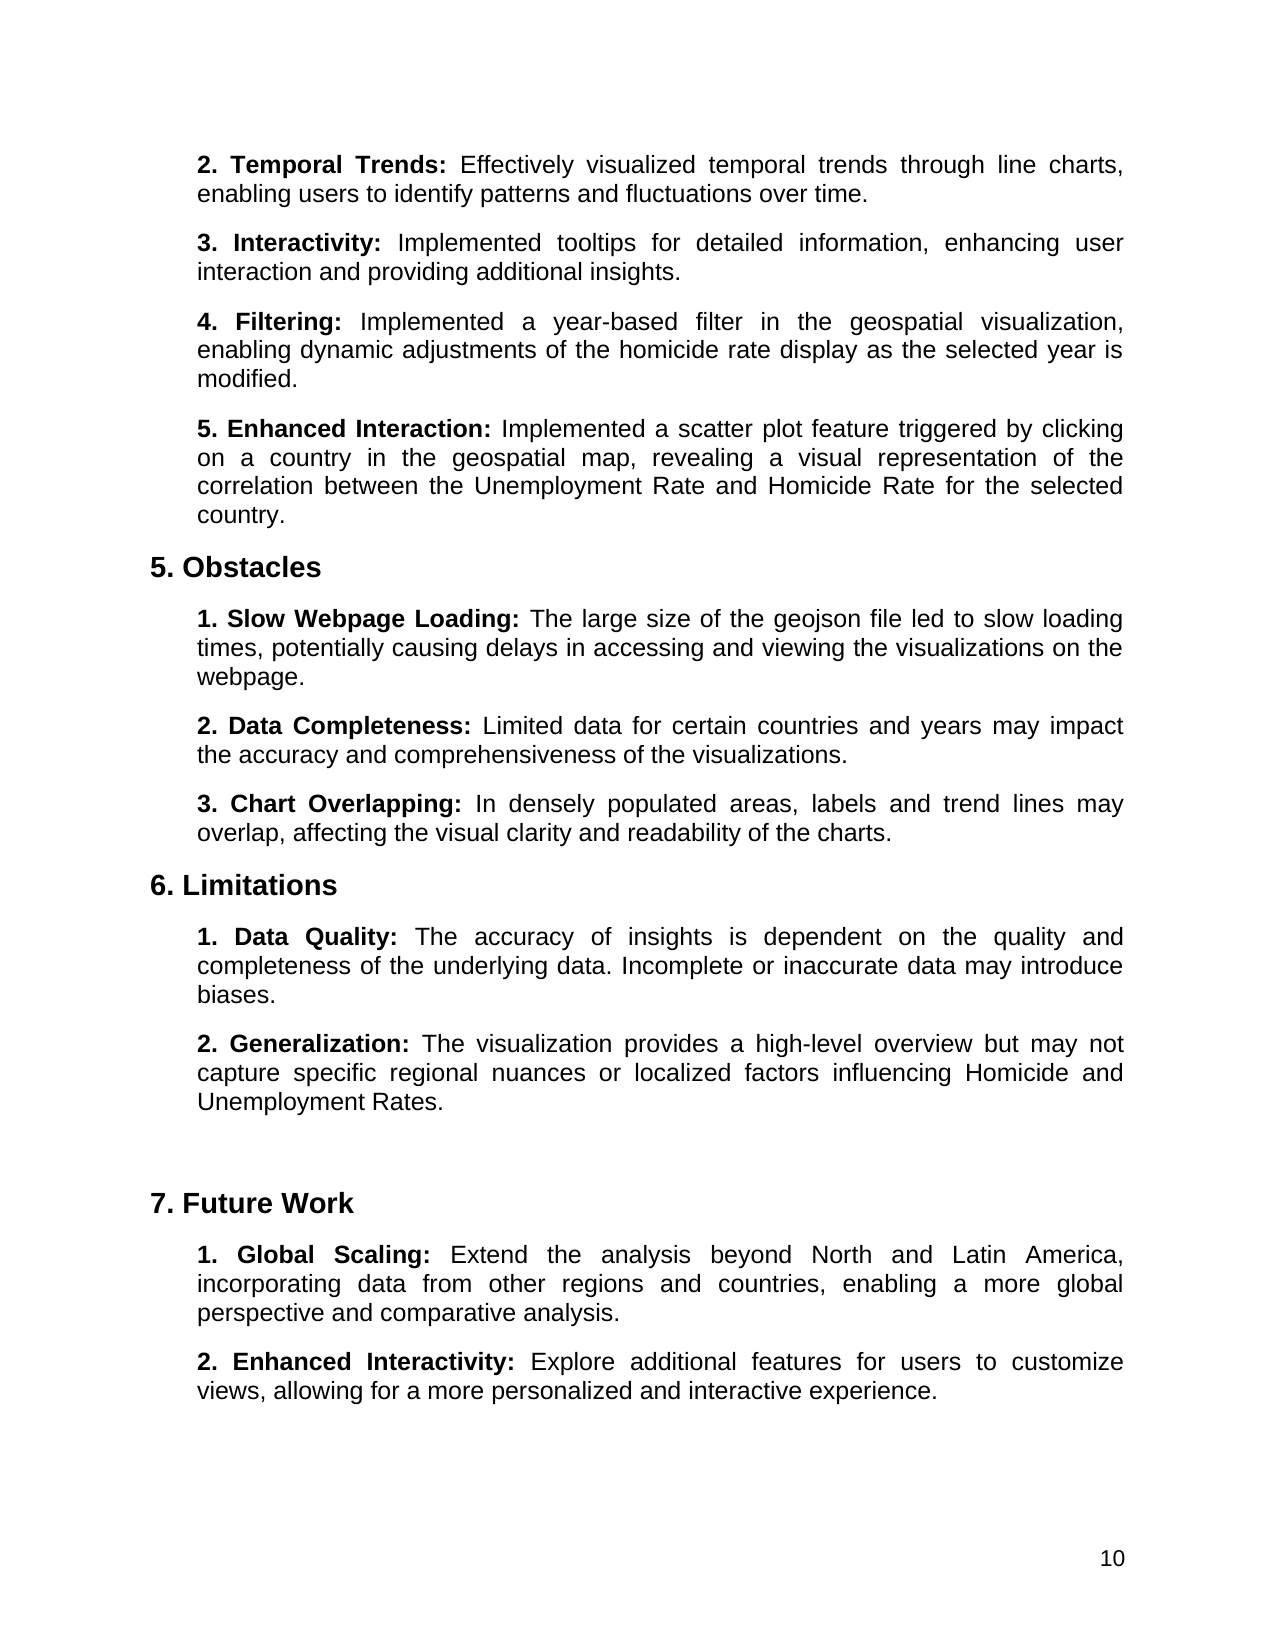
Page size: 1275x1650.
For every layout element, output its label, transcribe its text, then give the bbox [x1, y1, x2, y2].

text 3. Interactivity: Implemented tooltips for detailed information, enhancing user interaction and providing additional insights. [197, 228, 1125, 286]
text 1. Slow Webpage Loading: The large size of the geojson file led to slow loading times, potentially causing delays in accessing and viewing the visualizations on the webpage. [197, 604, 1125, 690]
text 1. Global Scaling: Extend the analysis beyond North and Latin America, incorporating data from other regions and countries, enabling a more global perspective and comparative analysis. [197, 1240, 1125, 1326]
text 6. Limitations [150, 868, 1125, 901]
text 2. Temporal Trends: Effectively visualized temporal trends through line charts, enabling users to identify patterns and fluctuations over time. [197, 150, 1125, 207]
text 7. Future Work [150, 1186, 1125, 1219]
text 2. Generalization: The visualization provides a high-level overview but may not capture specific regional nuances or localized factors influencing Homicide and Unemployment Rates. [197, 1029, 1125, 1115]
text 3. Chart Overlapping: In densely populated areas, labels and trend lines may overlap, affecting the visual clarity and readability of the charts. [197, 789, 1125, 847]
text 2. Data Completeness: Limited data for certain countries and years may impact the accuracy and comprehensiveness of the visualizations. [197, 711, 1125, 768]
text 5. Obstacles [150, 549, 1125, 583]
text 2. Enhanced Interactivity: Explore additional features for users to customize views, allowing for a more personalized and interactive experience. [197, 1347, 1125, 1405]
text 1. Data Quality: The accuracy of insights is dependent on the quality and completeness of the underlying data. Incomplete or inaccurate data may introduce biases. [197, 922, 1125, 1008]
text 5. Enhanced Interaction: Implemented a scatter plot feature triggered by clicking on a country in the geospatial map, revealing a visual representation of the correlation between the Unemployment Rate and Homicide Rate for the selected country. [197, 414, 1125, 529]
text 4. Filtering: Implemented a year-based filter in the geospatial visualization, enabling dynamic adjustments of the homicide rate display as the selected year is modified. [197, 307, 1125, 393]
